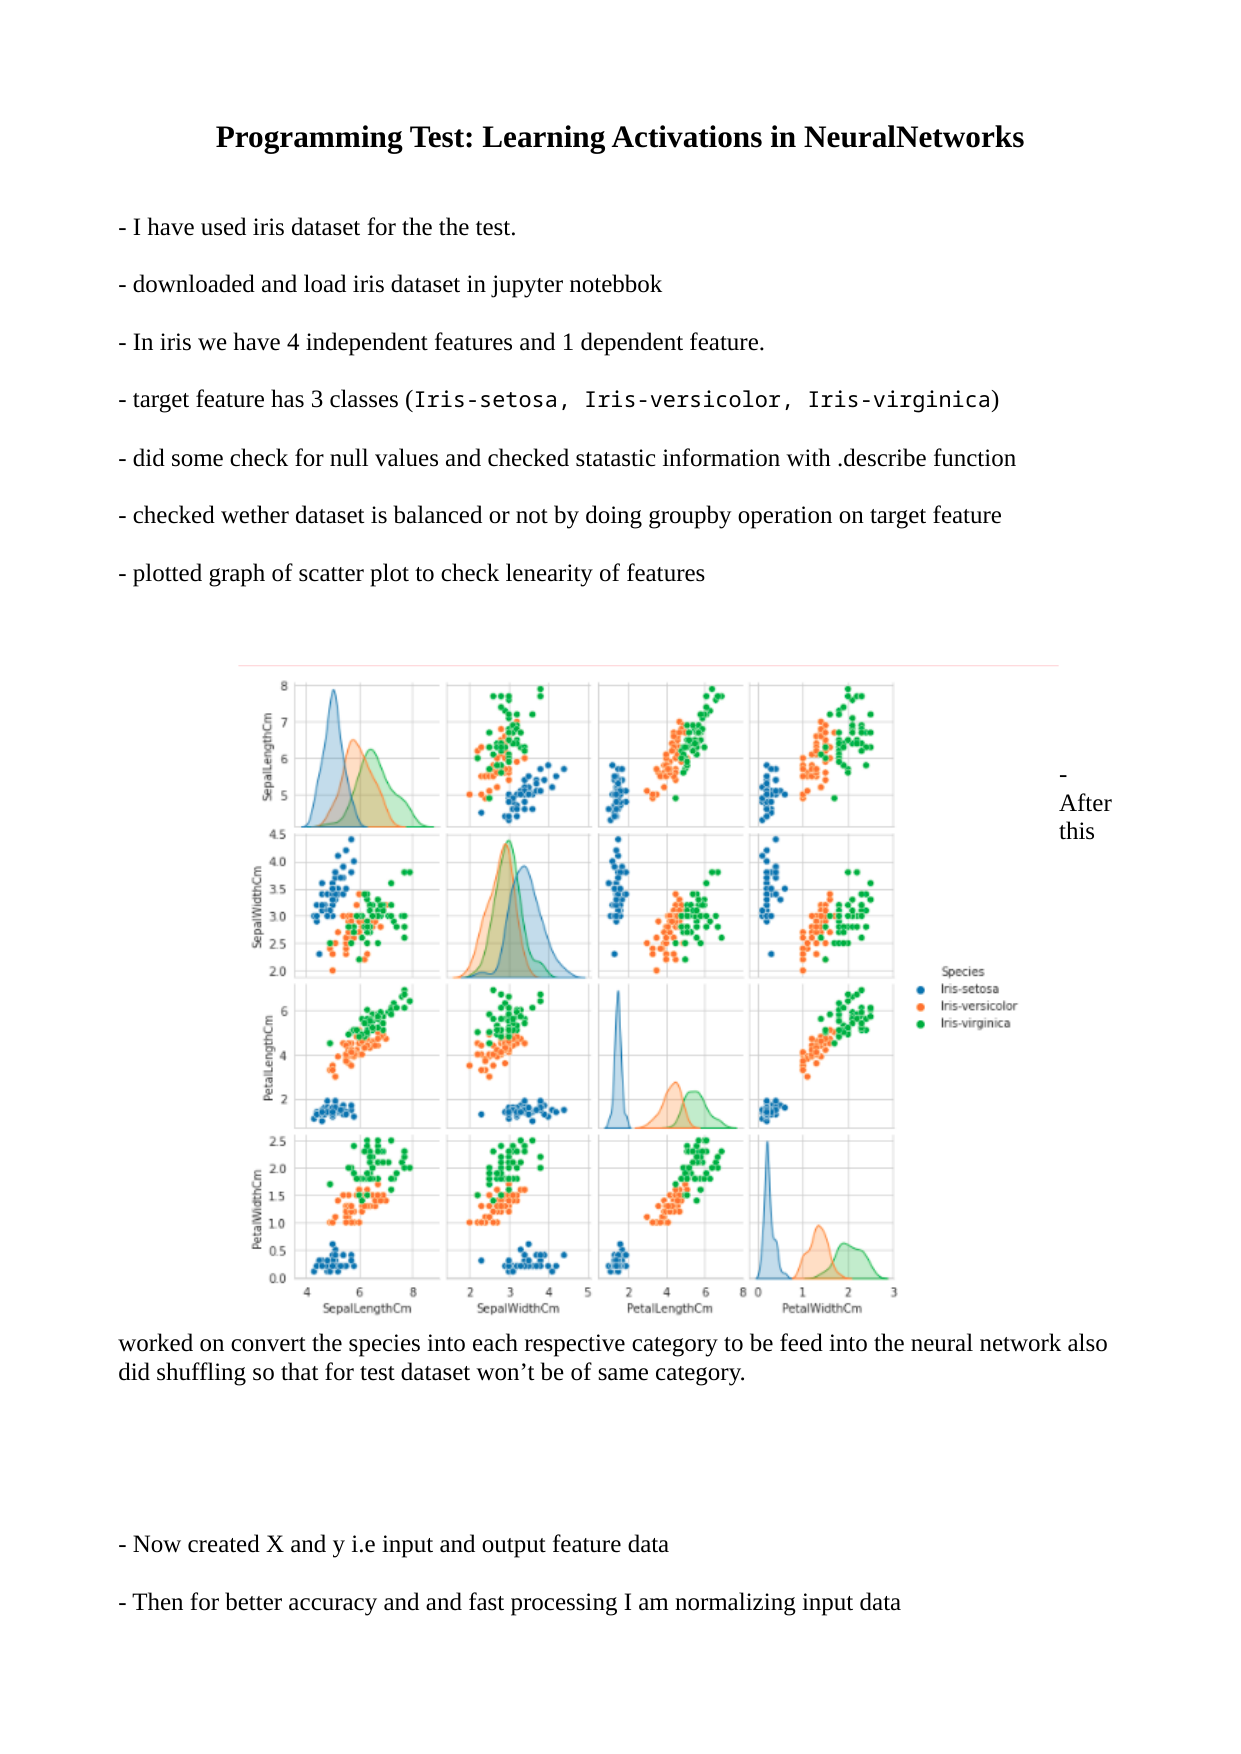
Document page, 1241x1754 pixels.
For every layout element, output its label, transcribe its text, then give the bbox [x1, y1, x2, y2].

text - I have used iris dataset for the the test. [118, 212, 1122, 240]
text Programming Test: Learning Activations in NeuralNetworks [118, 118, 1122, 154]
text - downloaded and load iris dataset in jupyter notebbok [118, 269, 1122, 298]
text - In iris we have 4 independent features and 1 dependent feature. [118, 327, 1122, 355]
text - Then for better accuracy and and fast processing I am normalizing input data [118, 1587, 1122, 1616]
text - target feature has 3 classes (Iris-setosa, Iris-versicolor, Iris-virginica) [118, 384, 1122, 414]
picture [153, 665, 1059, 1329]
text - checked wether dataset is balanced or not by doing groupby operation on target feature [118, 500, 1122, 529]
text - plotted graph of scatter plot to check lenearity of features [118, 558, 1122, 586]
text - Now created X and y i.e input and output feature data [118, 1529, 1122, 1558]
text - did some check for null values and checked statastic information with .describe function [118, 443, 1122, 471]
